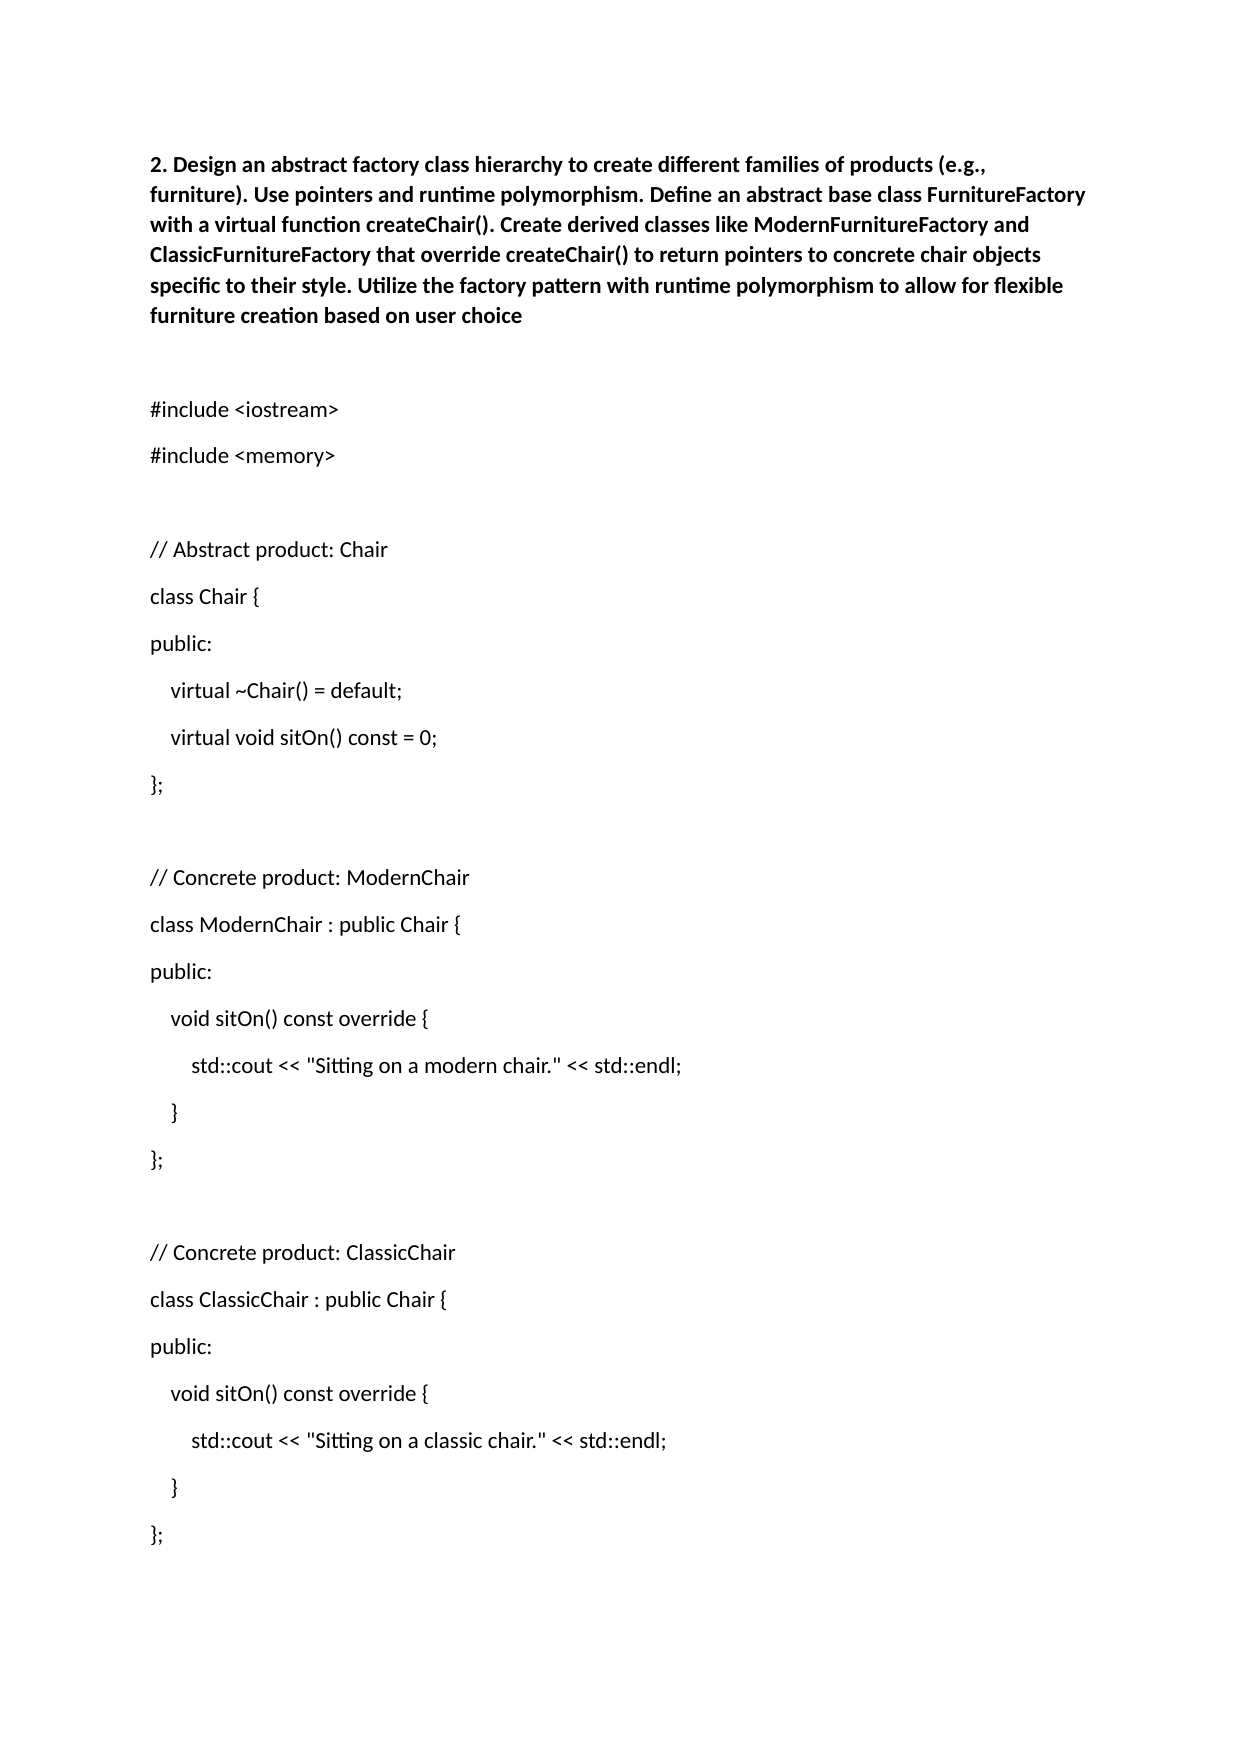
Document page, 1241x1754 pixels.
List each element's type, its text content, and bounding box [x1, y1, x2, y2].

text virtual ~Chair() = default; [150, 676, 1090, 704]
text std::cout << "Sitting on a modern chair." << std::endl; [150, 1051, 1090, 1079]
text void sitOn() const override { [150, 1379, 1090, 1407]
text class Chair { [150, 582, 1090, 610]
text void sitOn() const override { [150, 1004, 1090, 1032]
text } [150, 1098, 1090, 1126]
text #include <iostream> [150, 395, 1090, 423]
text // Concrete product: ModernChair [150, 863, 1090, 892]
text }; [150, 1520, 1090, 1548]
text } [150, 1473, 1090, 1501]
text }; [150, 770, 1090, 798]
text public: [150, 957, 1090, 985]
text }; [150, 1145, 1090, 1173]
text // Concrete product: ClassicChair [150, 1238, 1090, 1267]
text public: [150, 629, 1090, 657]
text // Abstract product: Chair [150, 535, 1090, 563]
text #include <memory> [150, 442, 1090, 470]
text virtual void sitOn() const = 0; [150, 723, 1090, 751]
text public: [150, 1332, 1090, 1360]
text class ClassicChair : public Chair { [150, 1285, 1090, 1313]
text std::cout << "Sitting on a classic chair." << std::endl; [150, 1426, 1090, 1454]
text class ModernChair : public Chair { [150, 910, 1090, 938]
text 2. Design an abstract factory class hierarchy to create different families of products (e.g., furniture). Use pointers and runtime polymorphism. Define an abstract base class FurnitureFactory with a virtual function createChair(). Create derived classes like ModernFurnitureFactory and ClassicFurnitureFactory that override createChair() to return pointers to concrete chair objects specific to their style. Utilize the factory pattern with runtime polymorphism to allow for flexible furniture creation based on user choice [150, 150, 1090, 329]
